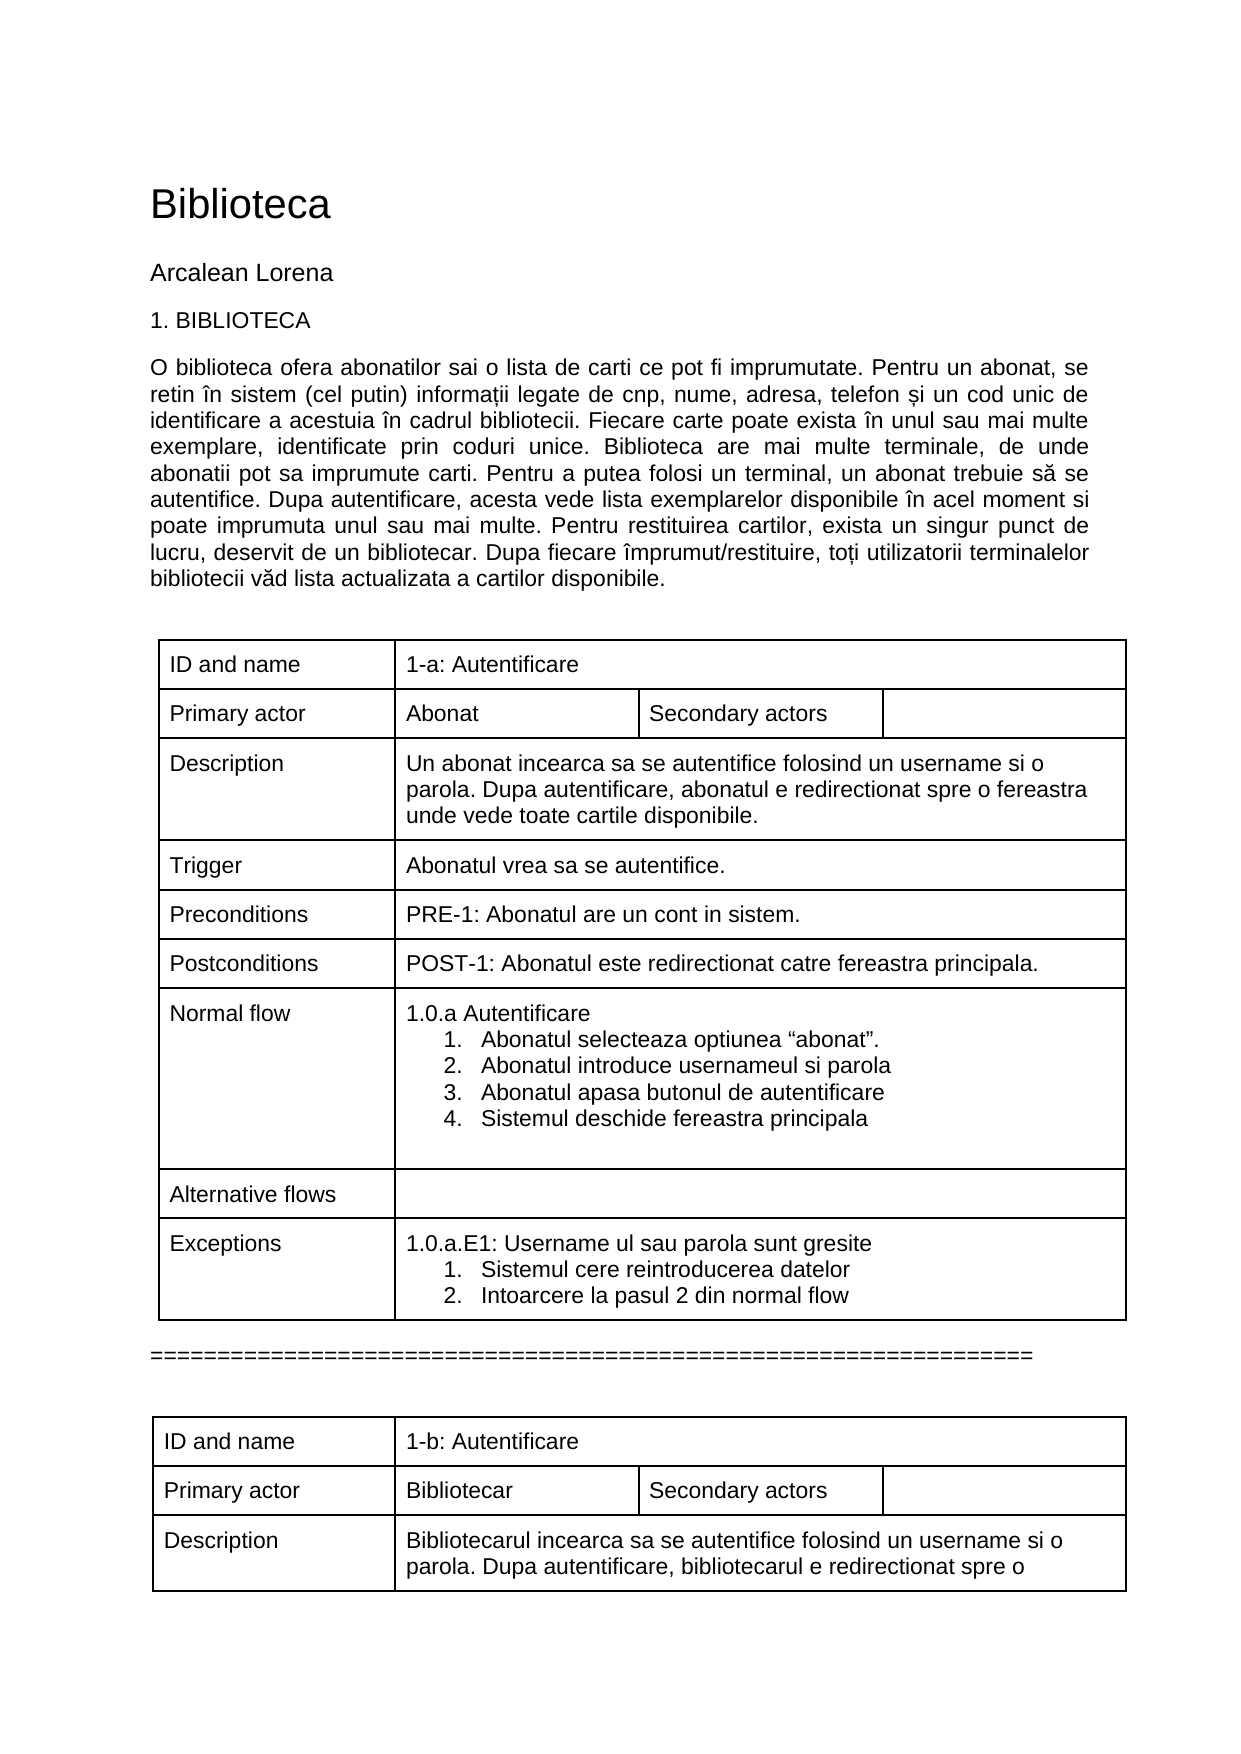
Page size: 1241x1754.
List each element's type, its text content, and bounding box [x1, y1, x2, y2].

table_cell PRE-1: Abonatul are un cont in sistem. [396, 891, 1125, 938]
table_cell Abonatul vrea sa se autentifice. [396, 841, 1125, 888]
table_cell Abonat [396, 690, 638, 737]
text ================================================================== [150, 1342, 1090, 1368]
subtitle Biblioteca [150, 180, 1090, 228]
table_cell Preconditions [160, 891, 394, 938]
table_header ID and name [160, 641, 394, 688]
table_cell [884, 1467, 1125, 1514]
table_cell Trigger [160, 841, 394, 888]
table_cell Alternative flows [160, 1170, 394, 1217]
table_header 1-b: Autentificare [396, 1418, 1125, 1465]
table_cell Primary actor [160, 690, 394, 737]
table_cell Secondary actors [640, 1467, 882, 1514]
table_cell 1.0.a.E1: Username ul sau parola sunt gresite Sistemul cere reintroducerea datelor Intoarcere la pasul 2 din normal flow [396, 1219, 1125, 1319]
table_cell Postconditions [160, 940, 394, 987]
table_cell POST-1: Abonatul este redirectionat catre fereastra principala. [396, 940, 1125, 987]
table_cell [396, 1170, 1125, 1217]
table_cell 1.0.a Autentificare Abonatul selecteaza optiunea “abonat”. Abonatul introduce usernameul si parola Abonatul apasa butonul de autentificare Sistemul deschide fereastra principala [396, 989, 1125, 1168]
table_header ID and name [154, 1418, 394, 1465]
table_cell Bibliotecar [396, 1467, 638, 1514]
table_cell Description [160, 739, 394, 839]
table_cell Description [154, 1516, 394, 1590]
table_cell Un abonat incearca sa se autentifice folosind un username si o parola. Dupa autentificare, abonatul e redirectionat spre o fereastra unde vede toate cartile disponibile. [396, 739, 1125, 839]
table_cell Secondary actors [640, 690, 882, 737]
text 1. BIBLIOTECA [150, 307, 1090, 333]
text O biblioteca ofera abonatilor sai o lista de carti ce pot fi imprumutate. Pentru un abonat, se retin în sistem (cel putin) informații legate de cnp, nume, adresa, telefon și un cod unic de identificare a acestuia în cadrul bibliotecii. Fiecare carte poate exista în unul sau mai multe exemplare, identificate prin coduri unice. Biblioteca are mai multe terminale, de unde abonatii pot sa imprumute carti. Pentru a putea folosi un terminal, un abonat trebuie să se autentifice. Dupa autentificare, acesta vede lista exemplarelor disponibile în acel moment si poate imprumuta unul sau mai multe. Pentru restituirea cartilor, exista un singur punct de lucru, deservit de un bibliotecar. Dupa fiecare împrumut/restituire, toți utilizatorii terminalelor bibliotecii văd lista actualizata a cartilor disponibile. [150, 354, 1090, 591]
subtitle Arcalean Lorena [150, 257, 1090, 286]
table_cell Exceptions [160, 1219, 394, 1319]
table_header 1-a: Autentificare [396, 641, 1125, 688]
table_cell [884, 690, 1125, 737]
table_cell Primary actor [154, 1467, 394, 1514]
table_cell Normal flow [160, 989, 394, 1168]
